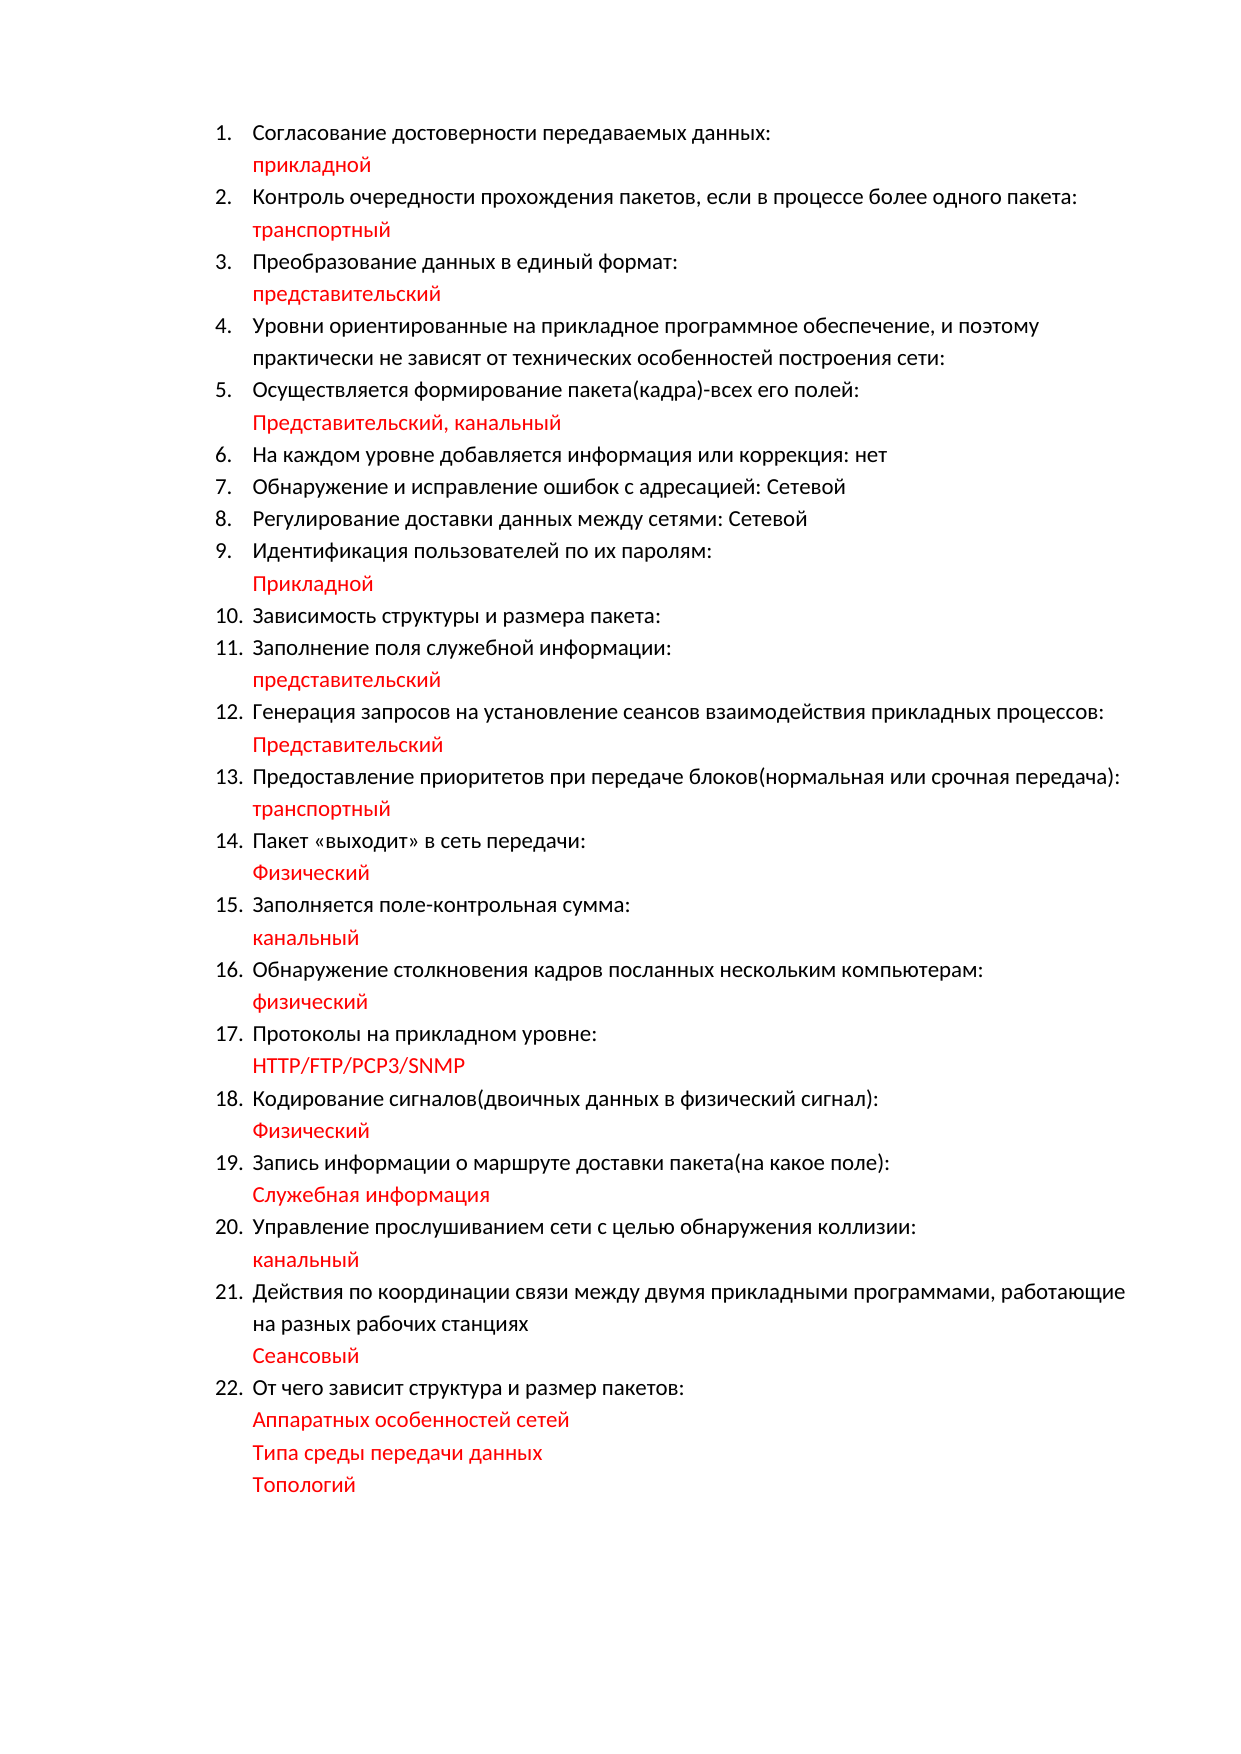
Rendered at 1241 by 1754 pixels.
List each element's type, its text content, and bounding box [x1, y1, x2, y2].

list Представительский [252, 730, 1152, 758]
list Заполнение поля служебной информации: [215, 633, 1152, 661]
list Служебная информация [252, 1180, 1152, 1208]
list Генерация запросов на установление сеансов взаимодействия прикладных процессов: [215, 697, 1152, 726]
list физический [252, 987, 1152, 1015]
list Осуществляется формирование пакета(кадра)-всех его полей: [215, 376, 1152, 404]
list Протоколы на прикладном уровне: [215, 1019, 1152, 1047]
list Сеансовый [252, 1341, 1152, 1369]
list Обнаружение и исправление ошибок с адресацией: Сетевой [215, 472, 1152, 500]
list Уровни ориентированные на прикладное программное обеспечение, и поэтому практически не зависят от технических особенностей построения сети: [215, 311, 1152, 371]
list Кодирование сигналов(двоичных данных в физический сигнал): [215, 1084, 1152, 1112]
list Топологий [252, 1470, 1152, 1498]
list От чего зависит структура и размер пакетов: [215, 1373, 1152, 1401]
list Обнаружение столкновения кадров посланных нескольким компьютерам: [215, 955, 1152, 983]
list Контроль очередности прохождения пакетов, если в процессе более одного пакета: транспортный [215, 182, 1152, 243]
list Типа среды передачи данных [252, 1438, 1152, 1466]
list канальный [252, 1245, 1152, 1273]
list Заполняется поле-контрольная сумма: [215, 891, 1152, 919]
list представительский [252, 279, 1152, 307]
list канальный [252, 923, 1152, 951]
list Регулирование доставки данных между сетями: Сетевой [215, 504, 1152, 532]
list Согласование достоверности передаваемых данных: [215, 118, 1152, 146]
list Пакет «выходит» в сеть передачи: [215, 826, 1152, 854]
list Физический [252, 858, 1152, 886]
list транспортный [252, 794, 1152, 822]
list Идентификация пользователей по их паролям: [215, 537, 1152, 564]
list Управление прослушиванием сети с целью обнаружения коллизии: [215, 1212, 1152, 1241]
list HTTP/FTP/PCP3/SNMP [252, 1052, 1152, 1079]
list Представительский, канальный [252, 408, 1152, 436]
list Предоставление приоритетов при передаче блоков(нормальная или срочная передача): [215, 762, 1152, 790]
list Преобразование данных в единый формат: [215, 247, 1152, 275]
list Физический [252, 1116, 1152, 1144]
list Аппаратных особенностей сетей [252, 1406, 1152, 1434]
list представительский [252, 665, 1152, 693]
list Прикладной [252, 569, 1152, 597]
list На каждом уровне добавляется информация или коррекция: нет [215, 440, 1152, 468]
list Действия по координации связи между двумя прикладными программами, работающие на разных рабочих станциях [215, 1277, 1152, 1337]
list Запись информации о маршруте доставки пакета(на какое поле): [215, 1148, 1152, 1176]
list Зависимость структуры и размера пакета: [215, 601, 1152, 629]
list прикладной [252, 150, 1152, 178]
